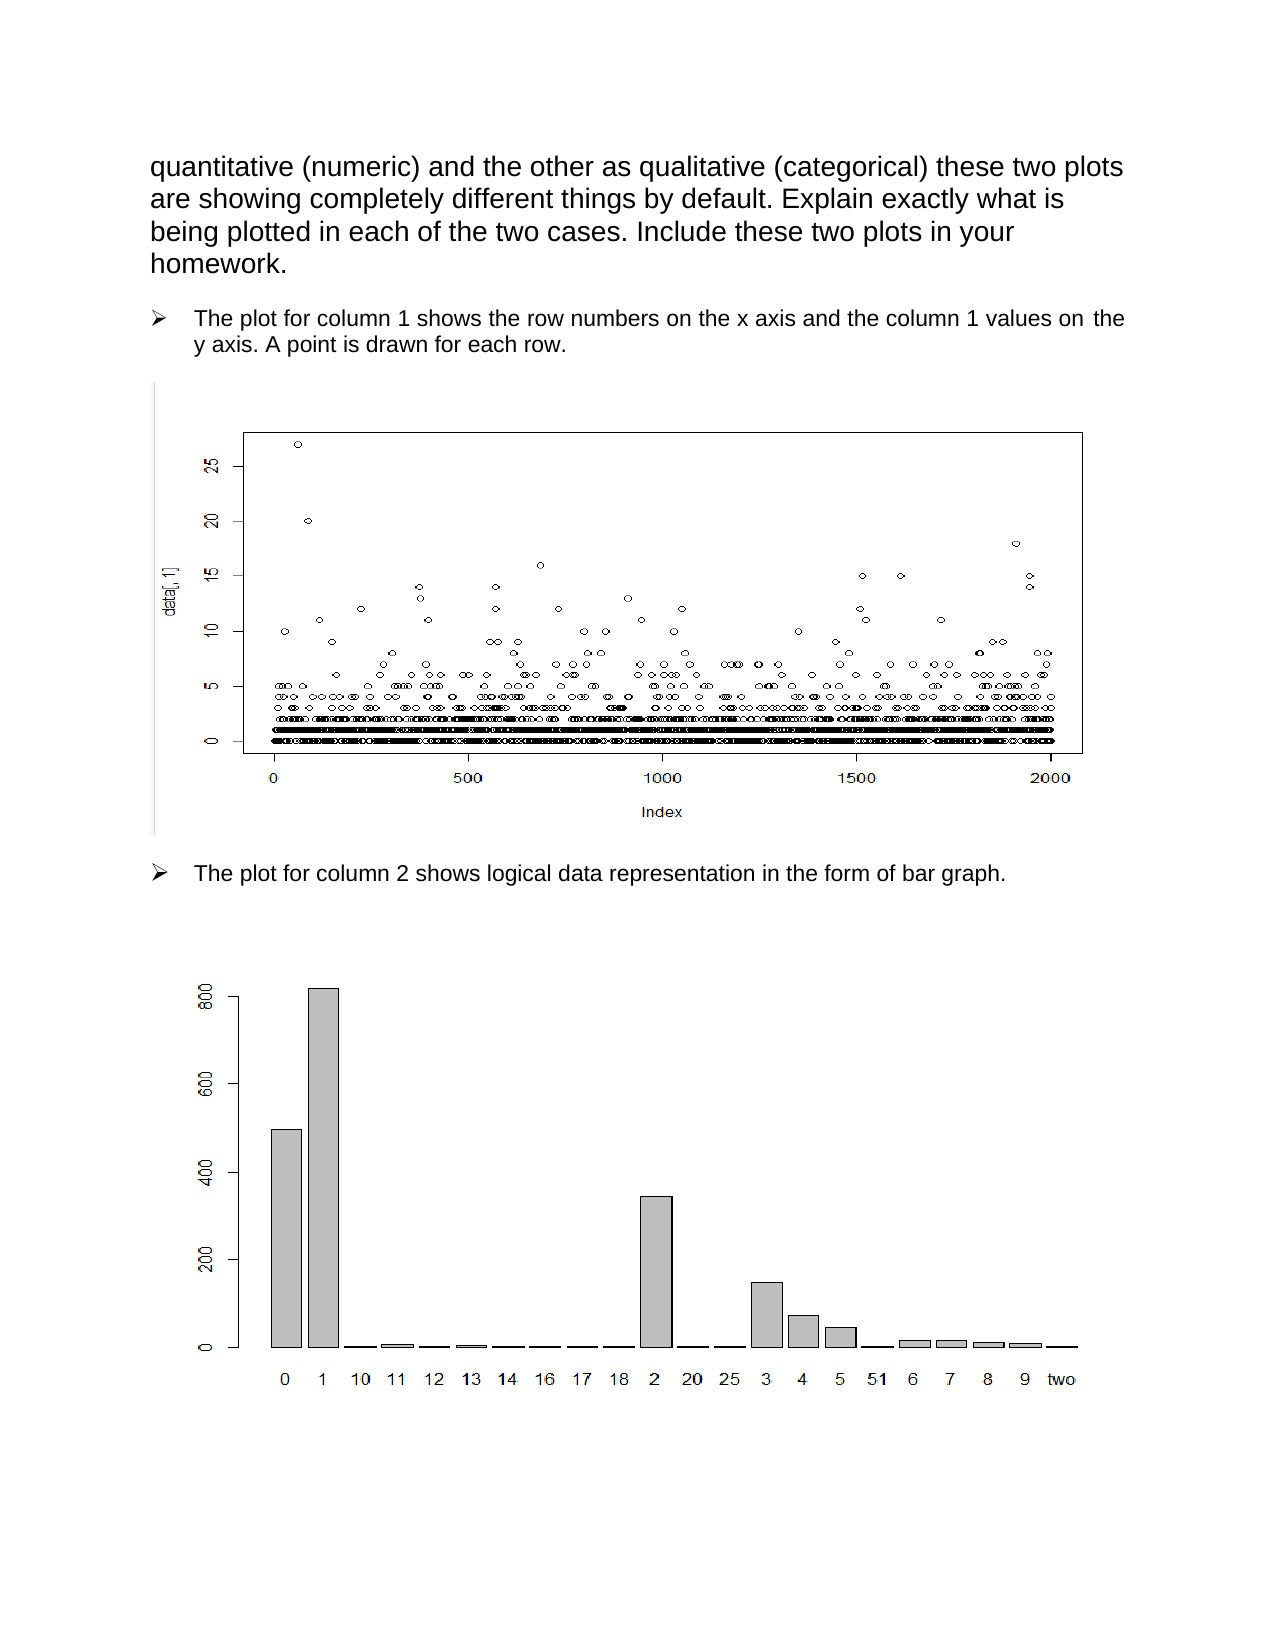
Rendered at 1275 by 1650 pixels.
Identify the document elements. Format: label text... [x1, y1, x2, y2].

picture [150, 911, 1124, 1411]
list The plot for column 2 shows logical data representation in the form of bar graph. [150, 859, 1125, 886]
list The plot for column 1 shows the row numbers on the x axis and the column 1 values on the y axis. A point is drawn for each row. [150, 304, 1125, 357]
picture [150, 382, 1125, 835]
